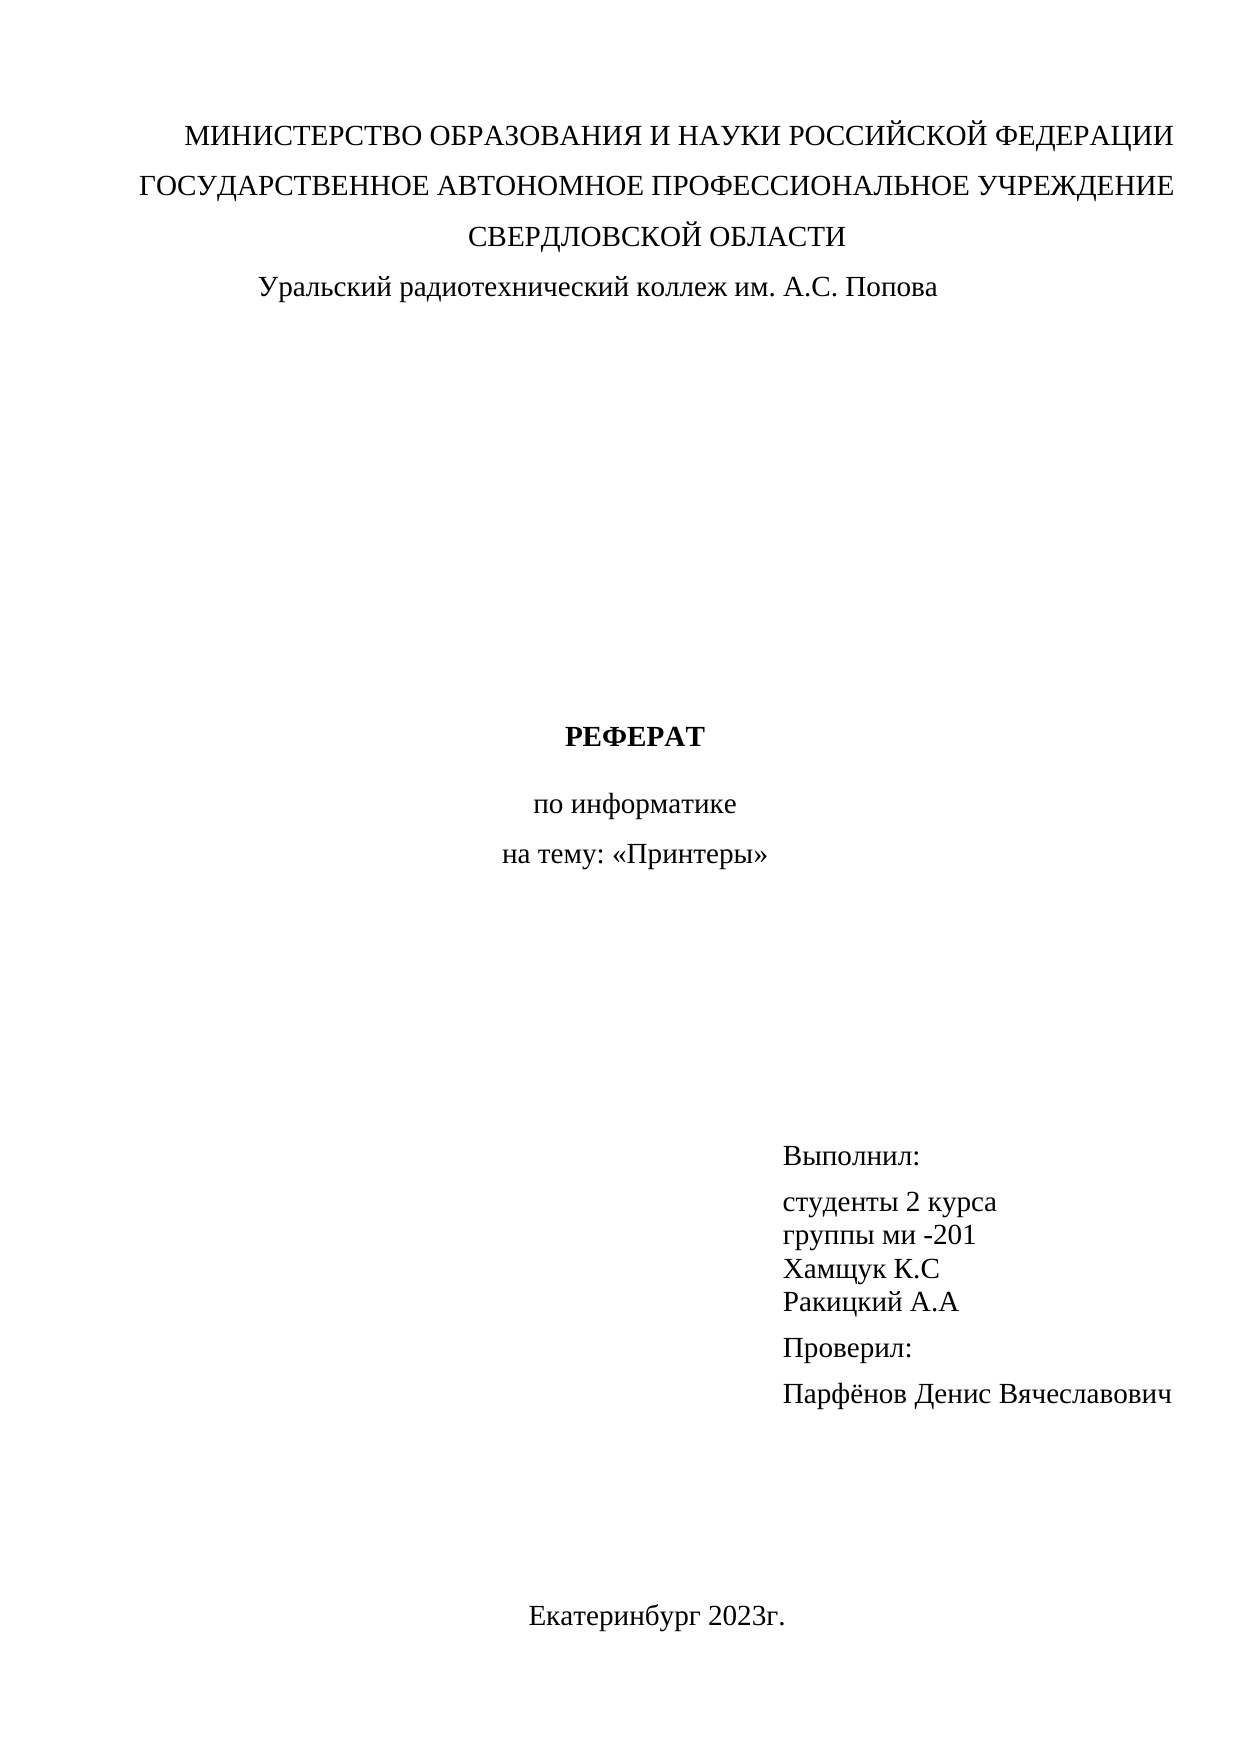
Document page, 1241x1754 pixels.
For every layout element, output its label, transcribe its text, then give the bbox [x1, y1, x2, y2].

text РЕФЕРАТ [88, 719, 1181, 753]
text на тему: «Принтеры» [88, 837, 1181, 870]
text по информатике [88, 786, 1181, 820]
text Екатеринбург 2023г. [133, 1598, 1181, 1631]
text Ракицкий А.А [783, 1284, 1034, 1318]
text Уральский радиотехнический коллеж им. А.С. Попова [15, 269, 1181, 303]
text Выполнил: [177, 1138, 1122, 1171]
text МИНИСТЕРСТВО ОБРАЗОВАНИЯ И НАУКИ РОССИЙСКОЙ ФЕДЕРАЦИИ ГОСУДАРСТВЕННОЕ АВТОНОМНОЕ ПРОФЕССИОНАЛЬНОЕ УЧРЕЖДЕНИЕ СВЕРДЛОВСКОЙ ОБЛАСТИ [133, 118, 1181, 252]
text Проверил: [325, 1331, 1181, 1364]
text Парфёнов Денис Вячеславович [177, 1377, 1181, 1410]
text Хамщук К.С [783, 1251, 1034, 1284]
text группы ми -201 [783, 1217, 1034, 1251]
text студенты 2 курса [782, 1184, 1028, 1217]
